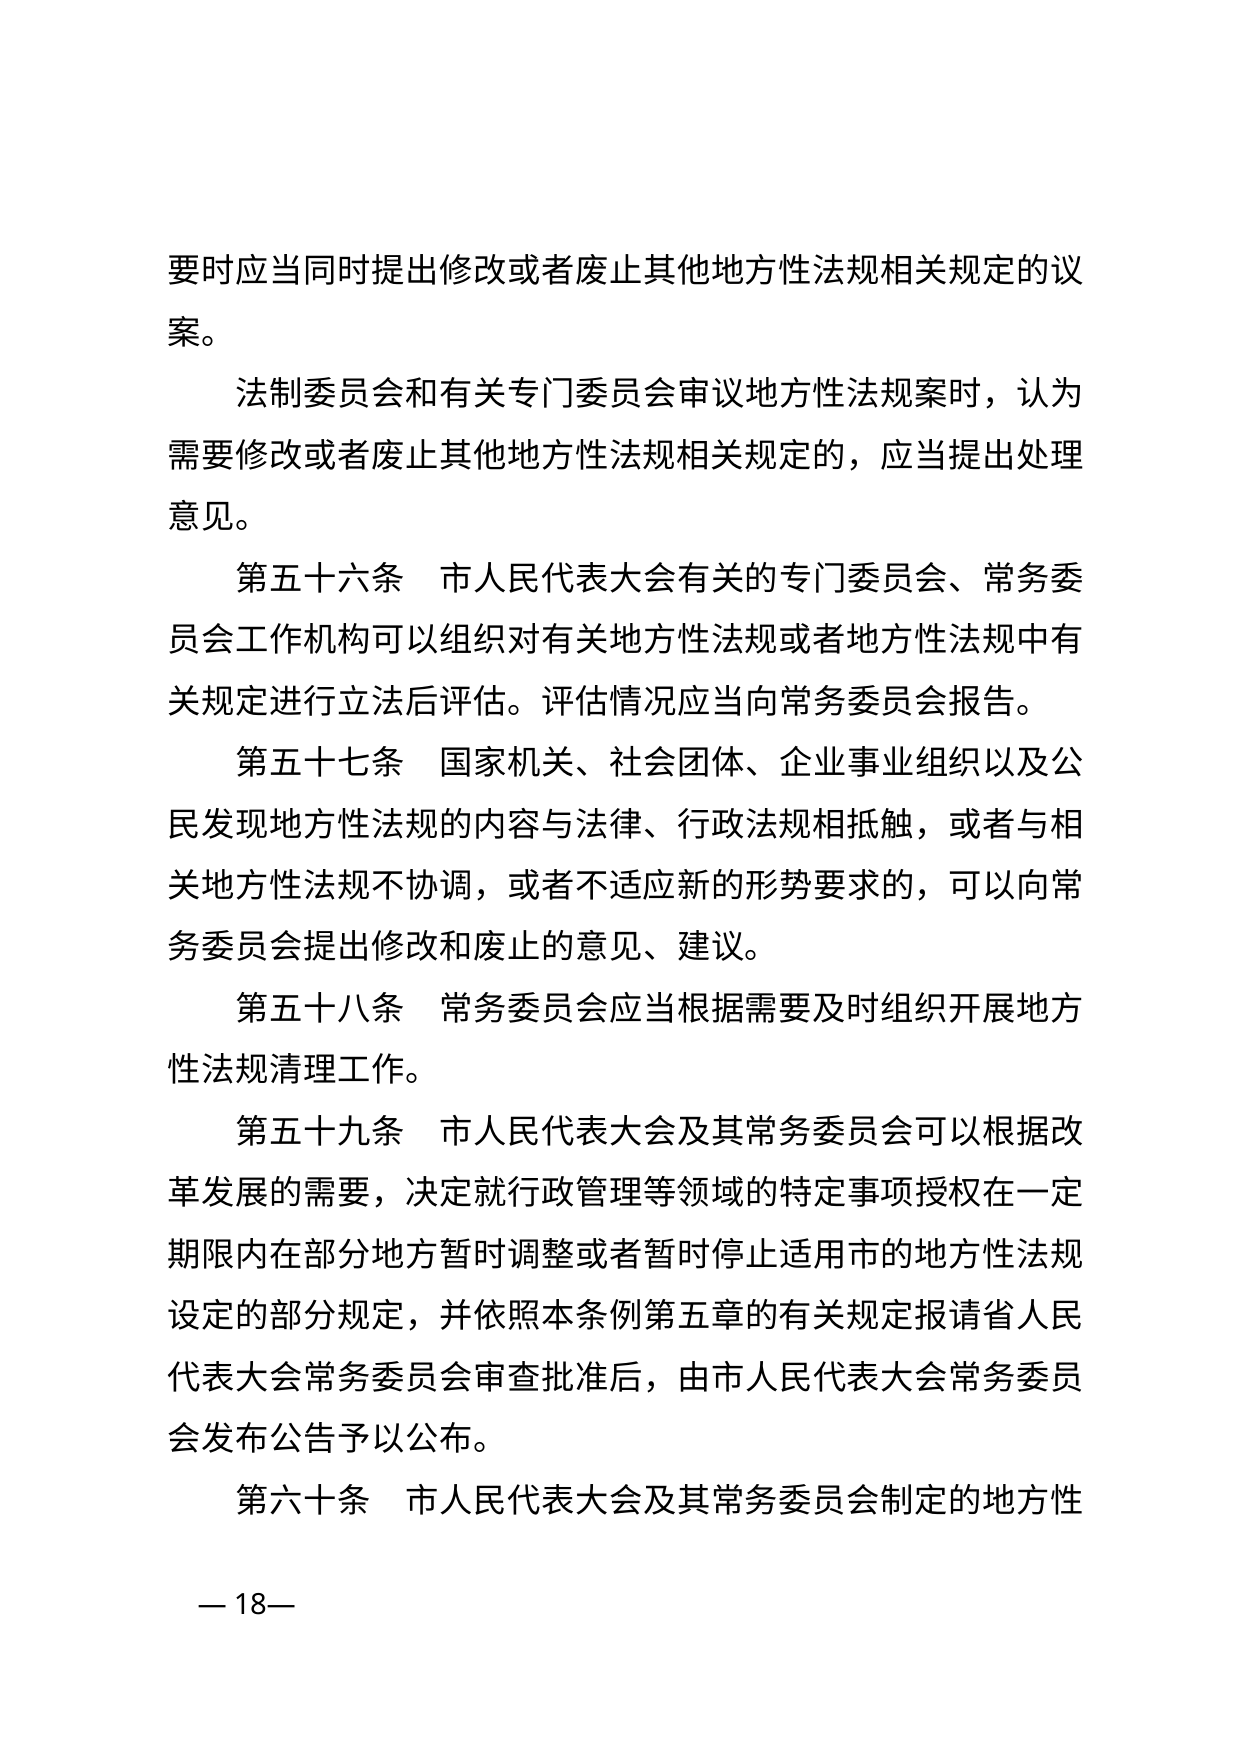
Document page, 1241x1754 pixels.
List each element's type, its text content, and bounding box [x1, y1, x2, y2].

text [168, 238, 1084, 361]
text 第五十六条 市人民代表大会有关的专门委员会、常务委员会工作机构可以组织对有关地方性法规或者地方性法规中有关规定进行立法后评估。评估情况应当向常务委员会报告。 [168, 545, 1084, 729]
text 第五十七条 国家机关、社会团体、企业事业组织以及公民发现地方性法规的内容与法律、行政法规相抵触，或者与相关地方性法规不协调，或者不适应新的形势要求的，可以向常务委员会提出修改和废止的意见、建议。 [168, 729, 1084, 975]
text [168, 1467, 1084, 1528]
text 法制委员会和有关专门委员会审议地方性法规案时，认为需要修改或者废止其他地方性法规相关规定的，应当提出处理意见。 [168, 361, 1084, 545]
text 第五十八条 常务委员会应当根据需要及时组织开展地方性法规清理工作。 [168, 975, 1084, 1098]
text 第五十九条 市人民代表大会及其常务委员会可以根据改革发展的需要，决定就行政管理等领域的特定事项授权在一定期限内在部分地方暂时调整或者暂时停止适用市的地方性法规设定的部分规定，并依照本条例第五章的有关规定报请省人民代表大会常务委员会审查批准后，由市人民代表大会常务委员会发布公告予以公布。 [168, 1098, 1084, 1467]
